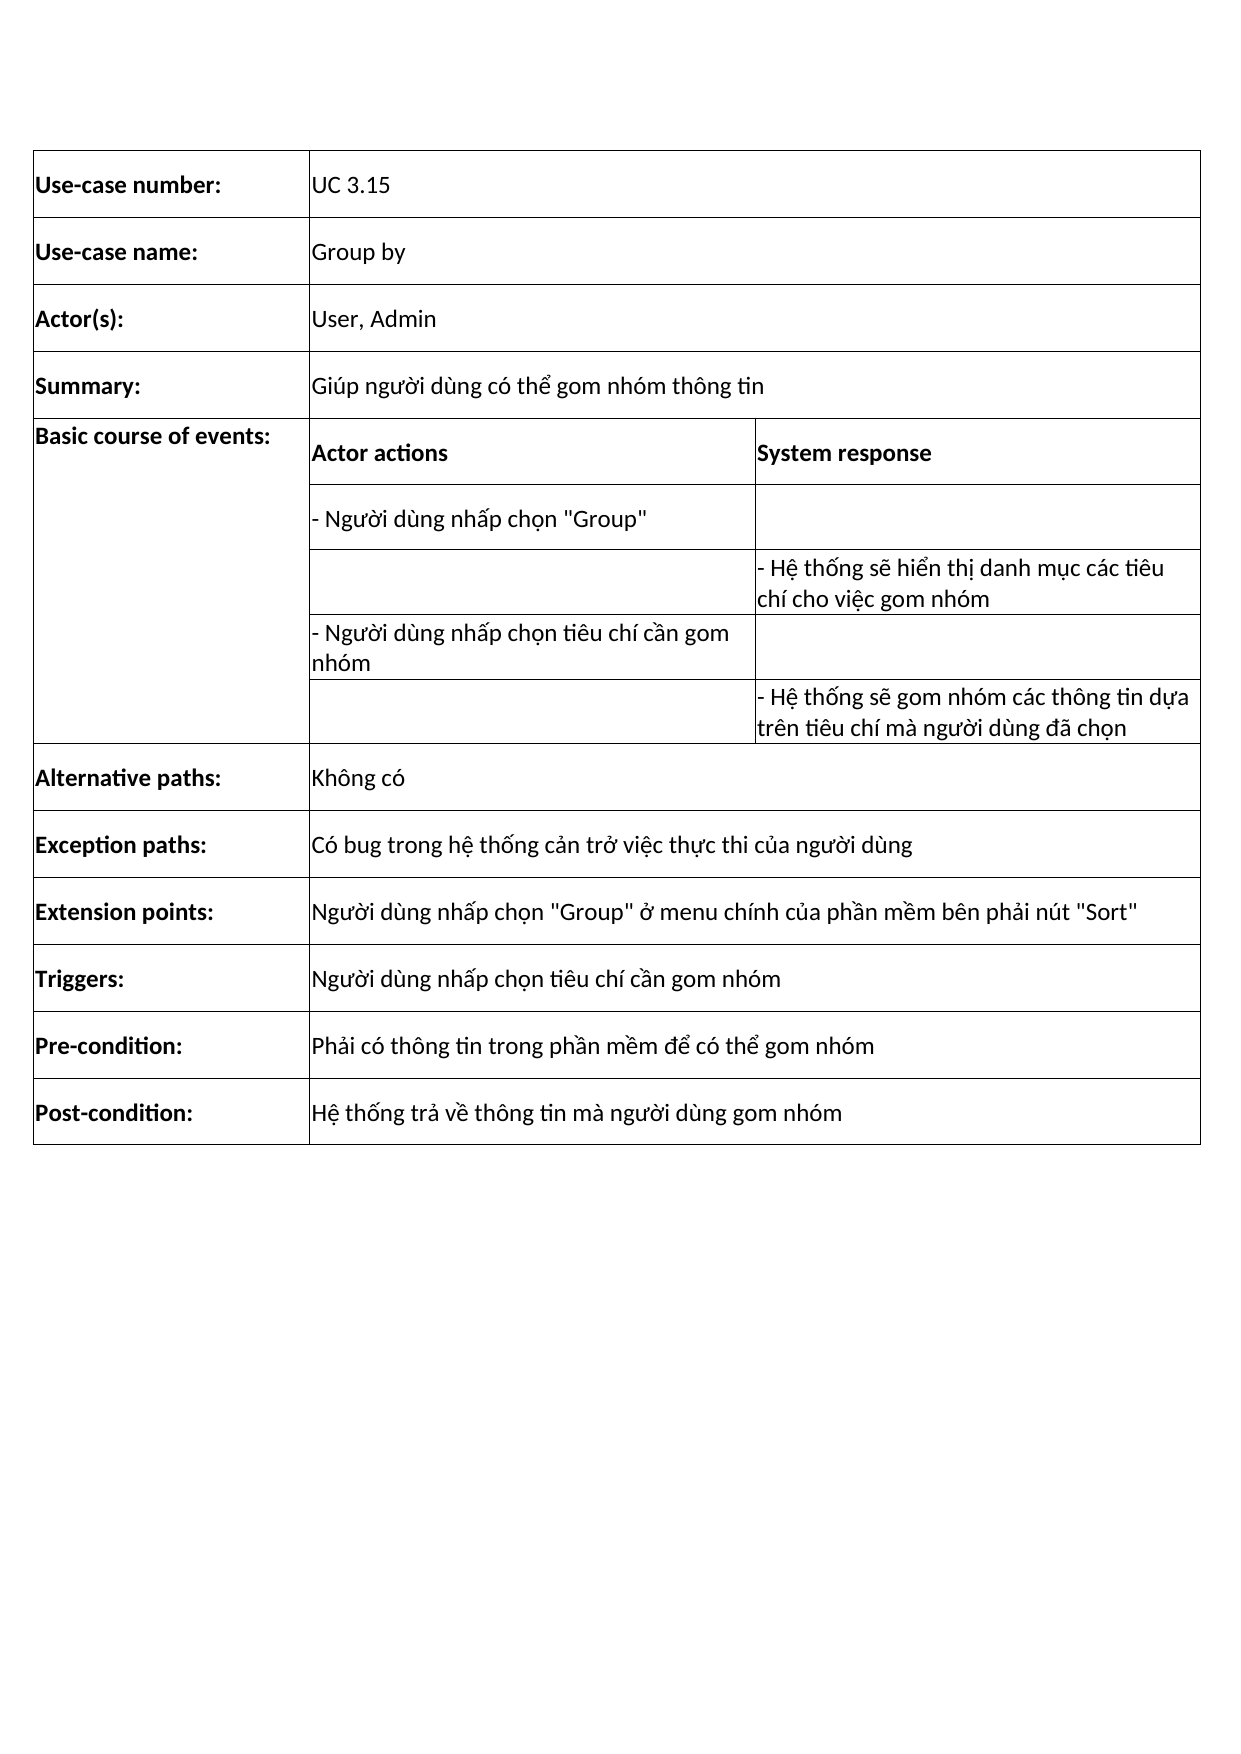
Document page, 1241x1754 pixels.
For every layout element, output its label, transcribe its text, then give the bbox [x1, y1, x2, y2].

table_cell [756, 485, 1200, 549]
table_cell Use-case name: [34, 218, 309, 284]
table_cell Exception paths: [34, 811, 309, 877]
table_cell Không có [310, 744, 1200, 810]
table_cell Người dùng nhấp chọn "Group" ở menu chính của phần mềm bên phải nút "Sort" [310, 878, 1200, 944]
table_cell Extension points: [34, 878, 309, 944]
table_cell Group by [310, 218, 1200, 284]
table_cell Alternative paths: [34, 744, 309, 810]
table_cell User, Admin [310, 285, 1200, 351]
table_cell Người dùng nhấp chọn tiêu chí cần gom nhóm [310, 945, 1200, 1011]
table_cell Hệ thống trả về thông tin mà người dùng gom nhóm [310, 1079, 1200, 1144]
table_cell Giúp người dùng có thể gom nhóm thông tin [310, 352, 1200, 417]
table_cell Post-condition: [34, 1079, 309, 1144]
table_cell - Hệ thống sẽ gom nhóm các thông tin dựa trên tiêu chí mà người dùng đã chọn [756, 680, 1200, 743]
table_cell System response [756, 419, 1200, 484]
table_cell - Người dùng nhấp chọn tiêu chí cần gom nhóm [310, 615, 755, 678]
table_cell Basic course of events: [34, 419, 309, 743]
table_cell Actor actions [310, 419, 755, 484]
table_header UC 3.15 [310, 151, 1200, 217]
table_cell [310, 680, 755, 743]
table_cell Actor(s): [34, 285, 309, 351]
table_cell Triggers: [34, 945, 309, 1011]
table_cell [756, 615, 1200, 678]
table_header Use-case number: [34, 151, 309, 217]
table_cell Pre-condition: [34, 1012, 309, 1077]
table_cell [310, 550, 755, 614]
table_cell Phải có thông tin trong phần mềm để có thể gom nhóm [310, 1012, 1200, 1077]
table_cell - Hệ thống sẽ hiển thị danh mục các tiêu chí cho việc gom nhóm [756, 550, 1200, 614]
table_cell - Người dùng nhấp chọn "Group" [310, 485, 755, 549]
table_cell Có bug trong hệ thống cản trở việc thực thi của người dùng [310, 811, 1200, 877]
table_cell Summary: [34, 352, 309, 417]
